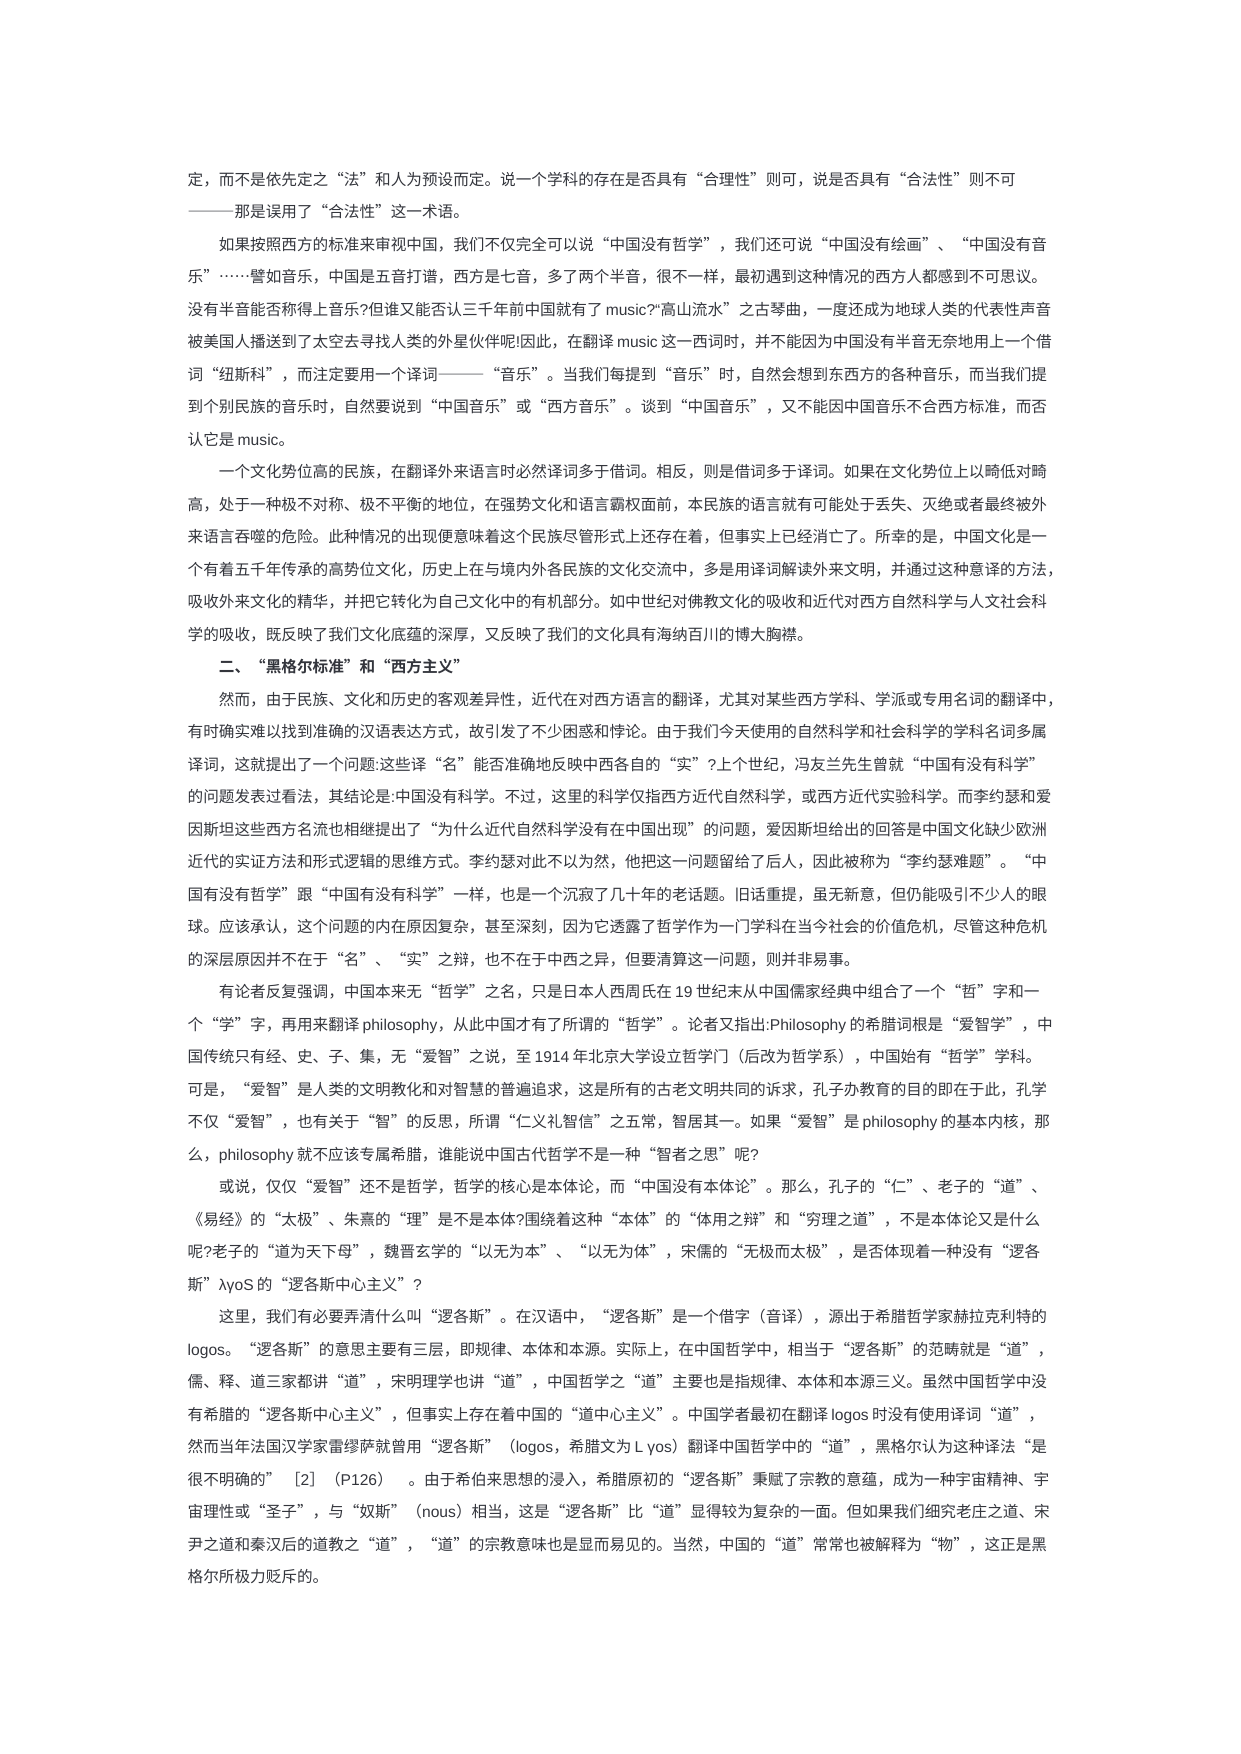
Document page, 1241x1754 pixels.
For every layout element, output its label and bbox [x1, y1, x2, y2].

text [187, 162, 1053, 1592]
